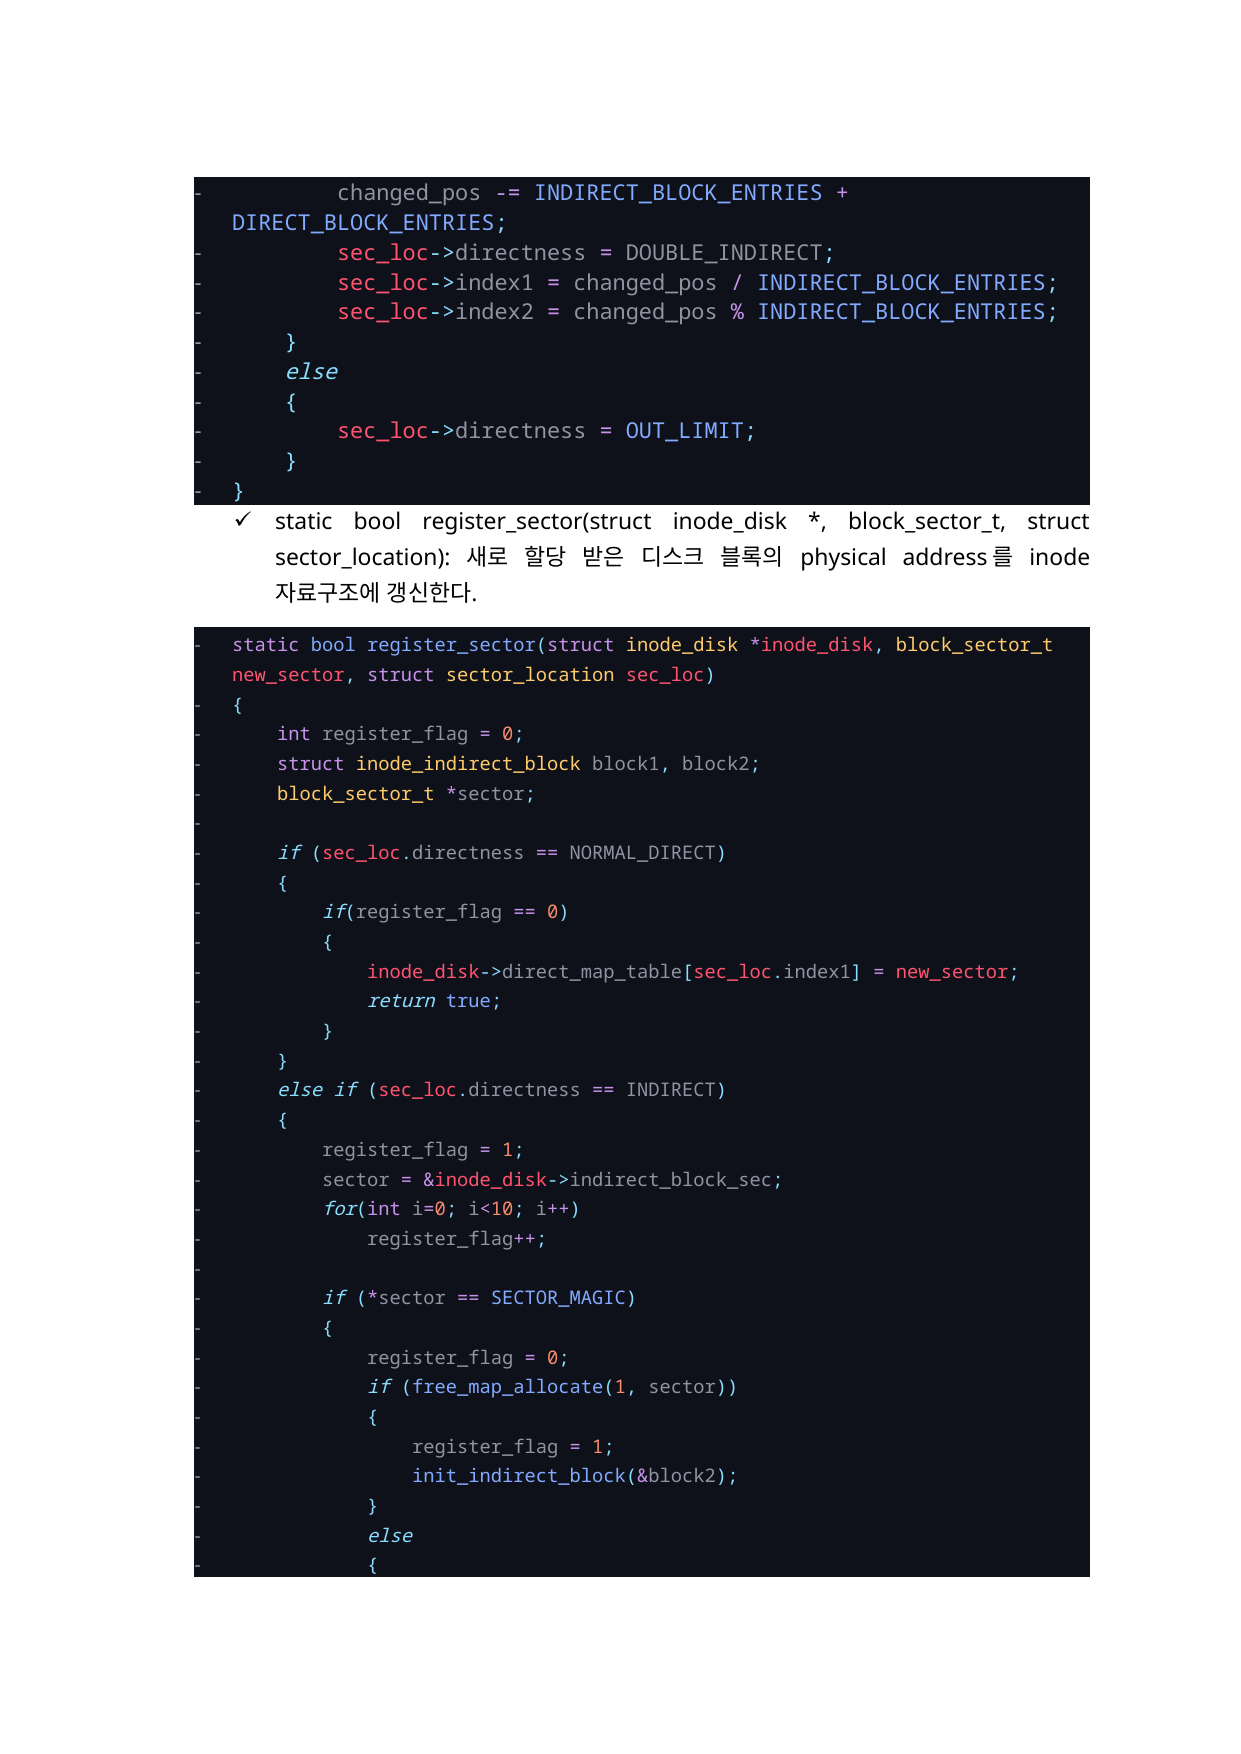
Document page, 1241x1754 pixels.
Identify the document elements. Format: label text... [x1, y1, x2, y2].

list inode_disk->direct_map_table[sec_loc.index1] = new_sector; [194, 954, 1090, 983]
list int register_flag = 0; [194, 716, 1090, 746]
list { [194, 1548, 1090, 1577]
list for(int i=0; i<10; i++) [194, 1191, 1090, 1221]
list { [194, 1310, 1090, 1340]
list { [194, 687, 1090, 716]
list static bool register_sector(struct inode_disk *inode_disk, block_sector_t new_sector, struct sector_location sec_loc) [194, 627, 1090, 687]
list if(register_flag == 0) [194, 894, 1090, 924]
list else [194, 356, 1090, 386]
list register_flag = 1; [194, 1429, 1090, 1458]
list register_flag = 1; [194, 1132, 1090, 1162]
list { [194, 1102, 1090, 1132]
list register_flag++; [194, 1221, 1090, 1251]
list if (free_map_allocate(1, sector)) [194, 1369, 1090, 1399]
list else if (sec_loc.directness == INDIRECT) [194, 1073, 1090, 1102]
list register_flag = 0; [194, 1340, 1090, 1369]
list init_indirect_block(&block2); [194, 1458, 1090, 1488]
list changed_pos -= INDIRECT_BLOCK_ENTRIES + DIRECT_BLOCK_ENTRIES; [194, 177, 1090, 237]
list static bool register_sector(struct inode_disk *, block_sector_t, struct sector_location): 새로 할당 받은 디스크 블록의 physical address를 inode 자료구조에 갱신한다. [233, 505, 1090, 608]
list } [194, 1488, 1090, 1518]
list if (*sector == SECTOR_MAGIC) [194, 1280, 1090, 1310]
list } [194, 1013, 1090, 1043]
list { [194, 924, 1090, 954]
list else [194, 1518, 1090, 1548]
list { [194, 865, 1090, 894]
list { [194, 1399, 1090, 1429]
list } [194, 1043, 1090, 1073]
list sec_loc->index1 = changed_pos / INDIRECT_BLOCK_ENTRIES; [194, 267, 1090, 296]
list } [194, 475, 1090, 505]
list sec_loc->directness = DOUBLE_INDIRECT; [194, 237, 1090, 267]
list block_sector_t *sector; [194, 776, 1090, 805]
list sec_loc->directness = OUT_LIMIT; [194, 416, 1090, 445]
list return true; [194, 983, 1090, 1013]
list { [194, 386, 1090, 416]
list sec_loc->index2 = changed_pos % INDIRECT_BLOCK_ENTRIES; [194, 296, 1090, 326]
list struct inode_indirect_block block1, block2; [194, 746, 1090, 776]
list sector = &inode_disk->indirect_block_sec; [194, 1162, 1090, 1191]
list } [194, 445, 1090, 475]
list } [194, 326, 1090, 356]
list if (sec_loc.directness == NORMAL_DIRECT) [194, 835, 1090, 865]
